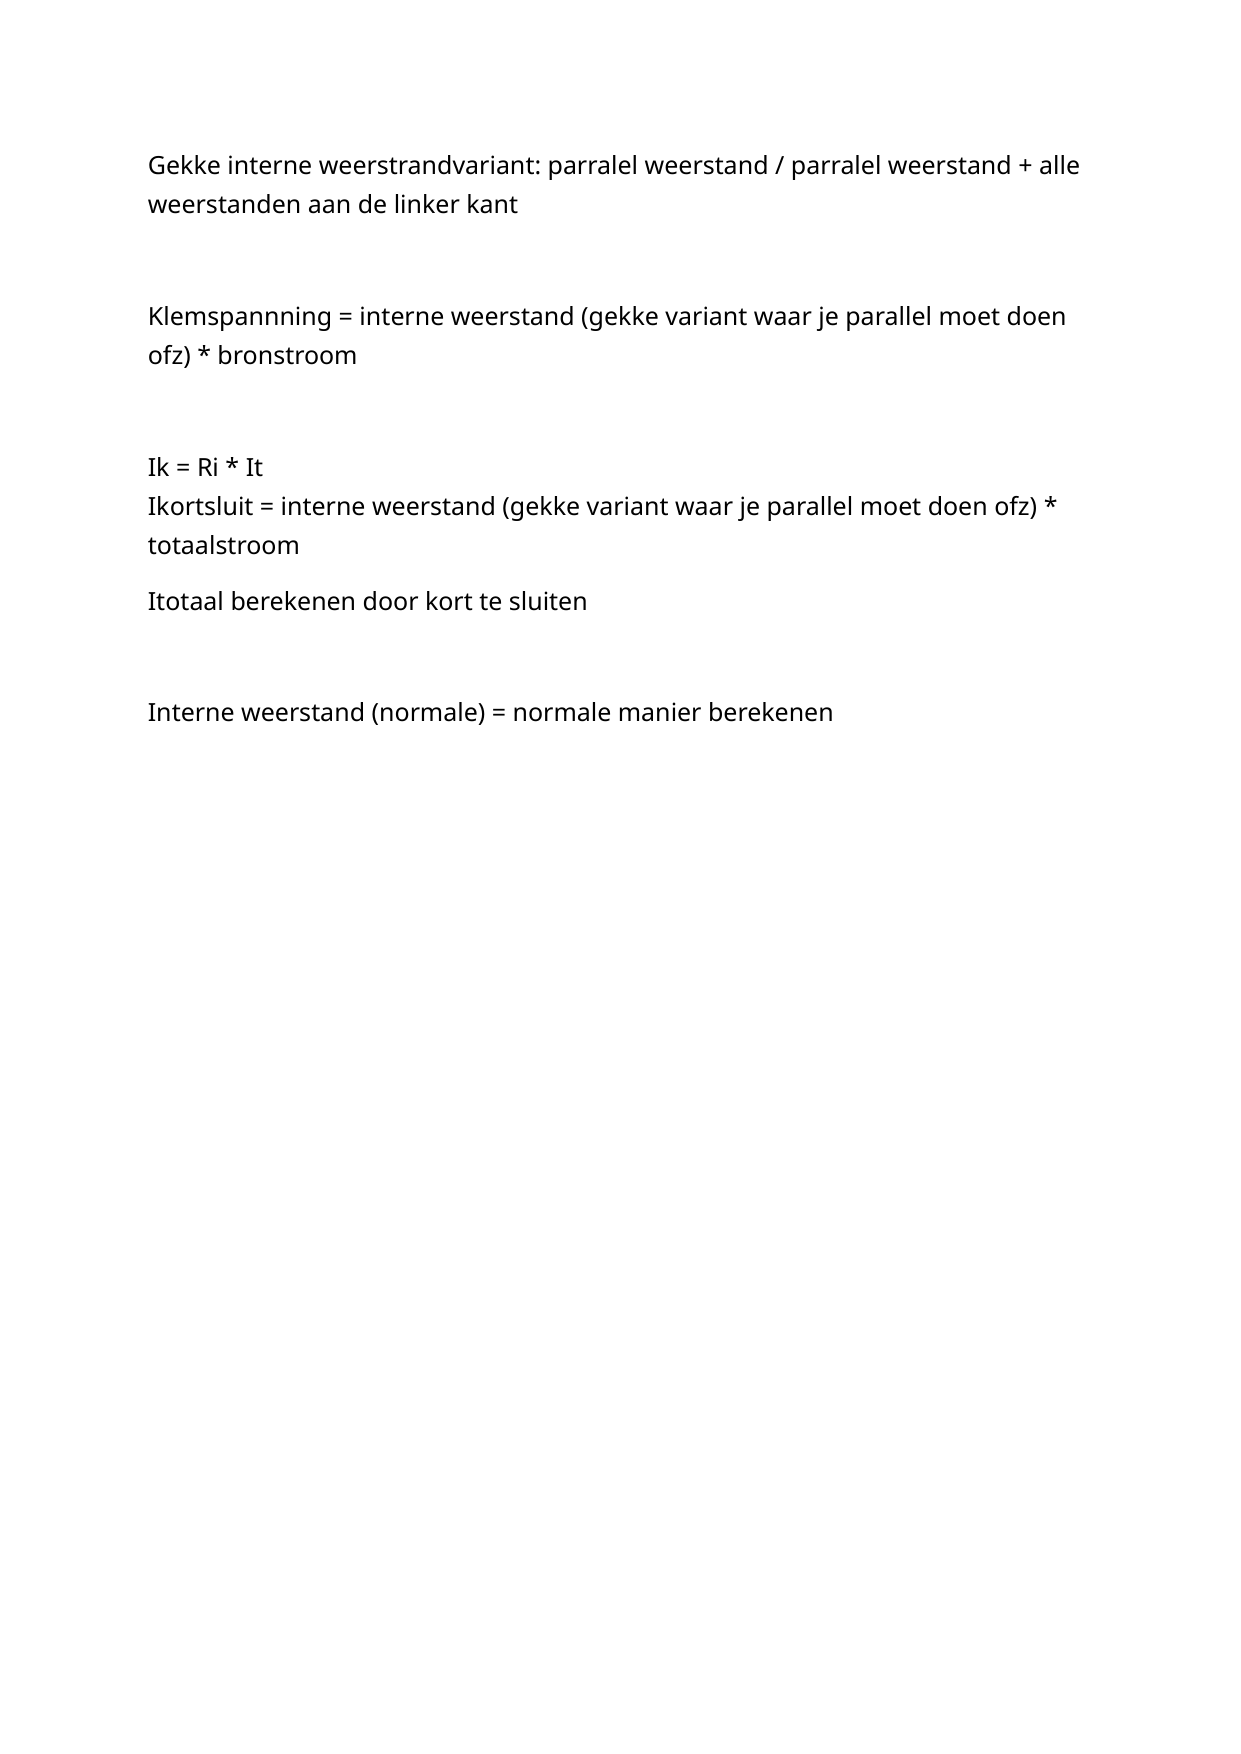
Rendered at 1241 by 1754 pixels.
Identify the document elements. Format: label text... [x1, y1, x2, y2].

text Interne weerstand (normale) = normale manier berekenen [148, 695, 1093, 729]
text Gekke interne weerstrandvariant: parralel weerstand / parralel weerstand + alle weerstanden aan de linker kant [148, 148, 1093, 221]
text Klemspannning = interne weerstand (gekke variant waar je parallel moet doen ofz) * bronstroom [148, 298, 1093, 372]
text Ik = Ri * It Ikortsluit = interne weerstand (gekke variant waar je parallel moet doen ofz) * totaalstroom [148, 449, 1093, 562]
text Itotaal berekenen door kort te sluiten [148, 583, 1093, 617]
